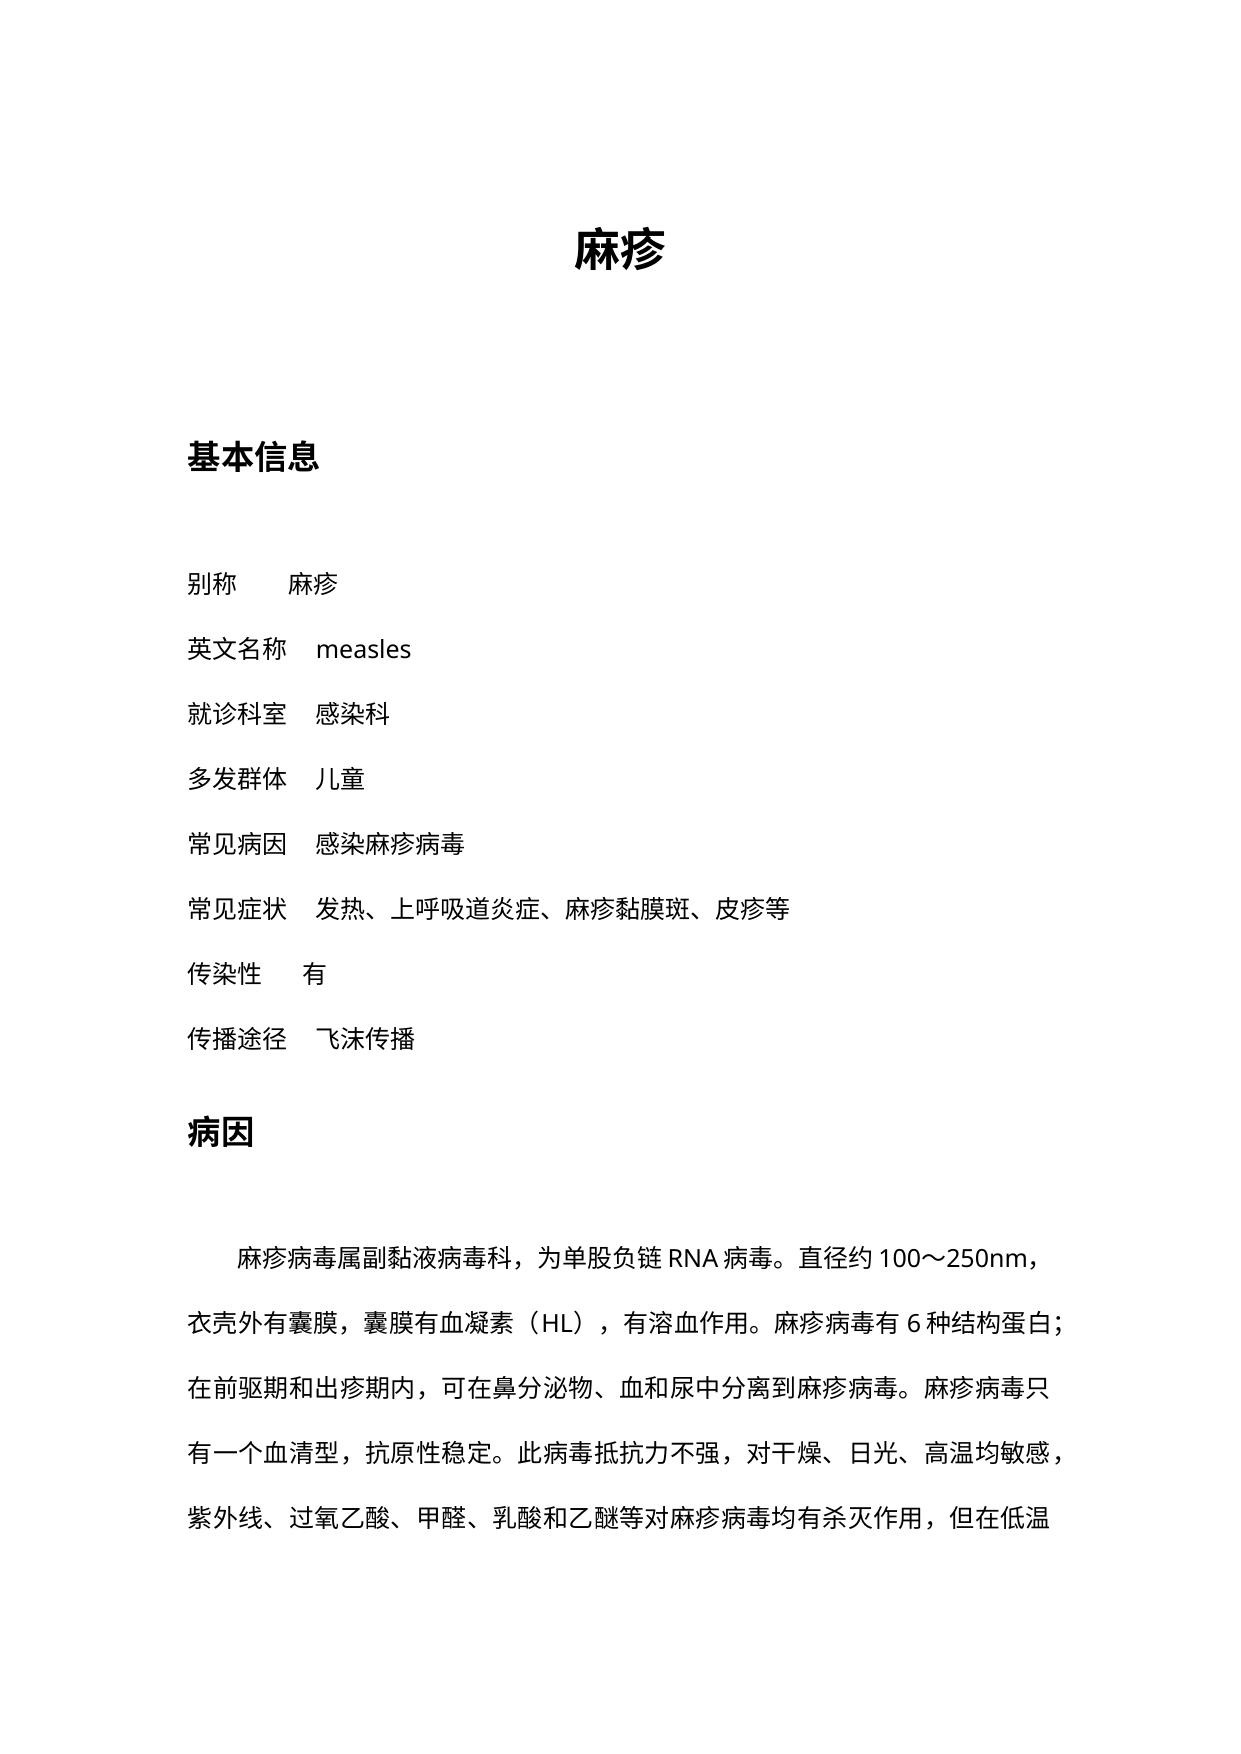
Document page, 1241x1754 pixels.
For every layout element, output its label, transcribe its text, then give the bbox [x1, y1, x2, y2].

text 就诊科室 感染科 [187, 680, 1053, 745]
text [187, 1224, 1053, 1549]
subtitle 病因 [187, 1097, 1053, 1162]
subtitle 基本信息 [187, 423, 1053, 488]
text 传播途径 飞沫传播 [187, 1005, 1053, 1070]
text 传染性 有 [187, 940, 1053, 1005]
text 常见症状 发热、上呼吸道炎症、麻疹黏膜斑、皮疹等 [187, 875, 1053, 940]
text 多发群体 儿童 [187, 745, 1053, 810]
text 别称 麻疹 [187, 550, 1053, 615]
subtitle 麻疹 [187, 197, 1053, 295]
text 常见病因 感染麻疹病毒 [187, 810, 1053, 875]
text 英文名称 measles [187, 615, 1053, 680]
